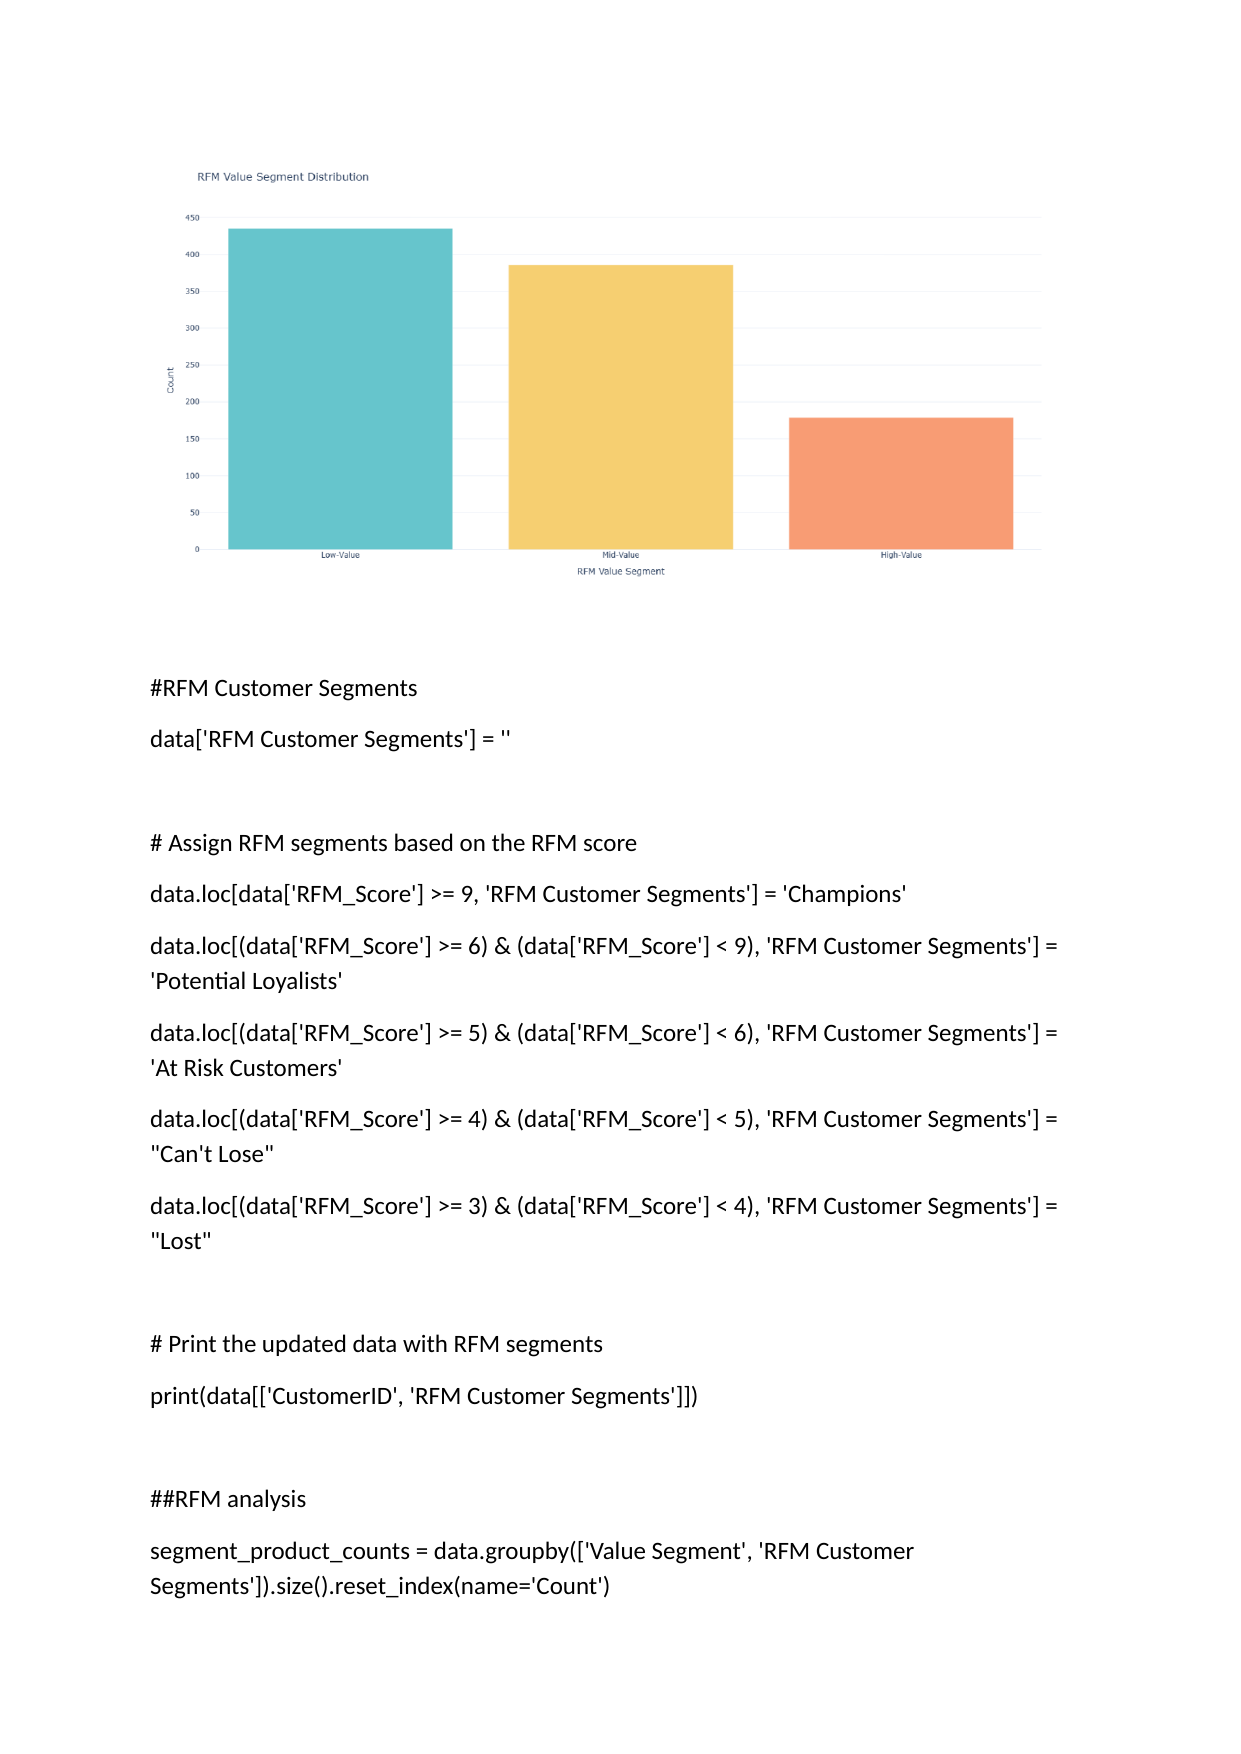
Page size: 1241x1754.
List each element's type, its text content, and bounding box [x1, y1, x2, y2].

text #RFM Customer Segments [150, 672, 1090, 702]
text ##RFM analysis [150, 1483, 1090, 1514]
text # Assign RFM segments based on the RFM score [150, 827, 1090, 857]
text data['RFM Customer Segments'] = '' [150, 723, 1090, 754]
text data.loc[(data['RFM_Score'] >= 4) & (data['RFM_Score'] < 5), 'RFM Customer Segments'] = "Can't Lose" [150, 1103, 1090, 1169]
text data.loc[(data['RFM_Score'] >= 3) & (data['RFM_Score'] < 4), 'RFM Customer Segments'] = "Lost" [150, 1190, 1090, 1256]
text # Print the updated data with RFM segments [150, 1328, 1090, 1359]
picture [150, 150, 1091, 599]
text data.loc[data['RFM_Score'] >= 9, 'RFM Customer Segments'] = 'Champions' [150, 878, 1090, 909]
text print(data[['CustomerID', 'RFM Customer Segments']]) [150, 1380, 1090, 1411]
text data.loc[(data['RFM_Score'] >= 5) & (data['RFM_Score'] < 6), 'RFM Customer Segments'] = 'At Risk Customers' [150, 1017, 1090, 1082]
text segment_product_counts = data.groupby(['Value Segment', 'RFM Customer Segments']).size().reset_index(name='Count') [150, 1535, 1090, 1601]
text data.loc[(data['RFM_Score'] >= 6) & (data['RFM_Score'] < 9), 'RFM Customer Segments'] = 'Potential Loyalists' [150, 930, 1090, 996]
